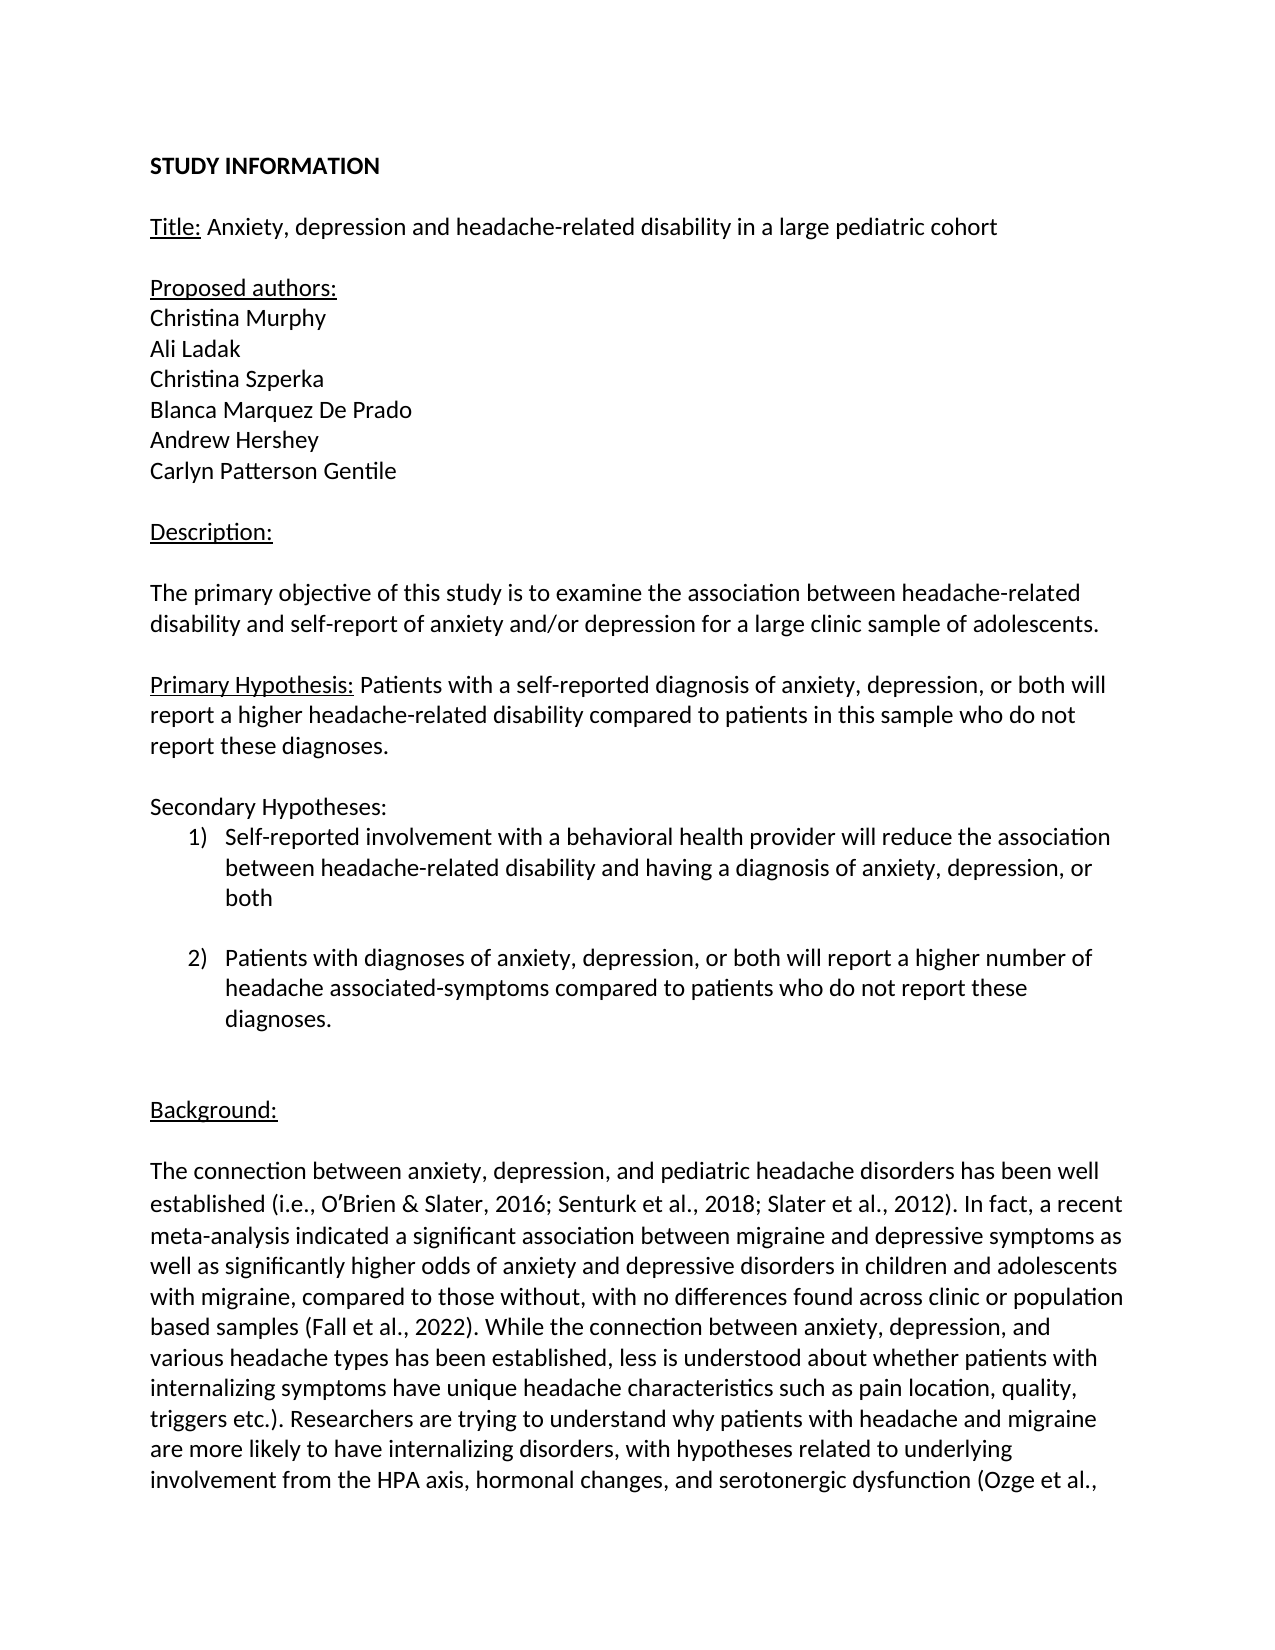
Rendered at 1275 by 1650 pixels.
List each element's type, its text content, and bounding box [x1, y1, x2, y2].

text The primary objective of this study is to examine the association between headache-related disability and self-report of anxiety and/or depression for a large clinic sample of adolescents. [150, 577, 1125, 638]
text Blanca Marquez De Prado [150, 394, 1125, 425]
text Title: Anxiety, depression and headache-related disability in a large pediatric cohort [150, 211, 1125, 242]
text Christina Murphy [150, 303, 1125, 333]
text Carlyn Patterson Gentile [150, 455, 1125, 486]
list Patients with diagnoses of anxiety, depression, or both will report a higher number of headache associated-symptoms compared to patients who do not report these diagnoses. [187, 942, 1125, 1033]
text Description: [150, 516, 1125, 547]
text STUDY INFORMATION [150, 150, 1125, 211]
text Primary Hypothesis: Patients with a self-reported diagnosis of anxiety, depression, or both will report a higher headache-related disability compared to patients in this sample who do not report these diagnoses. [150, 669, 1125, 760]
list Self-reported involvement with a behavioral health provider will reduce the association between headache-related disability and having a diagnosis of anxiety, depression, or both [187, 821, 1125, 913]
text Proposed authors: [150, 272, 1125, 303]
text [150, 1155, 1125, 1495]
text Ali Ladak [150, 333, 1125, 364]
text Christina Szperka [150, 364, 1125, 394]
text Andrew Hershey [150, 425, 1125, 455]
text Background: [150, 1094, 1125, 1125]
list Secondary Hypotheses: [150, 791, 1125, 821]
